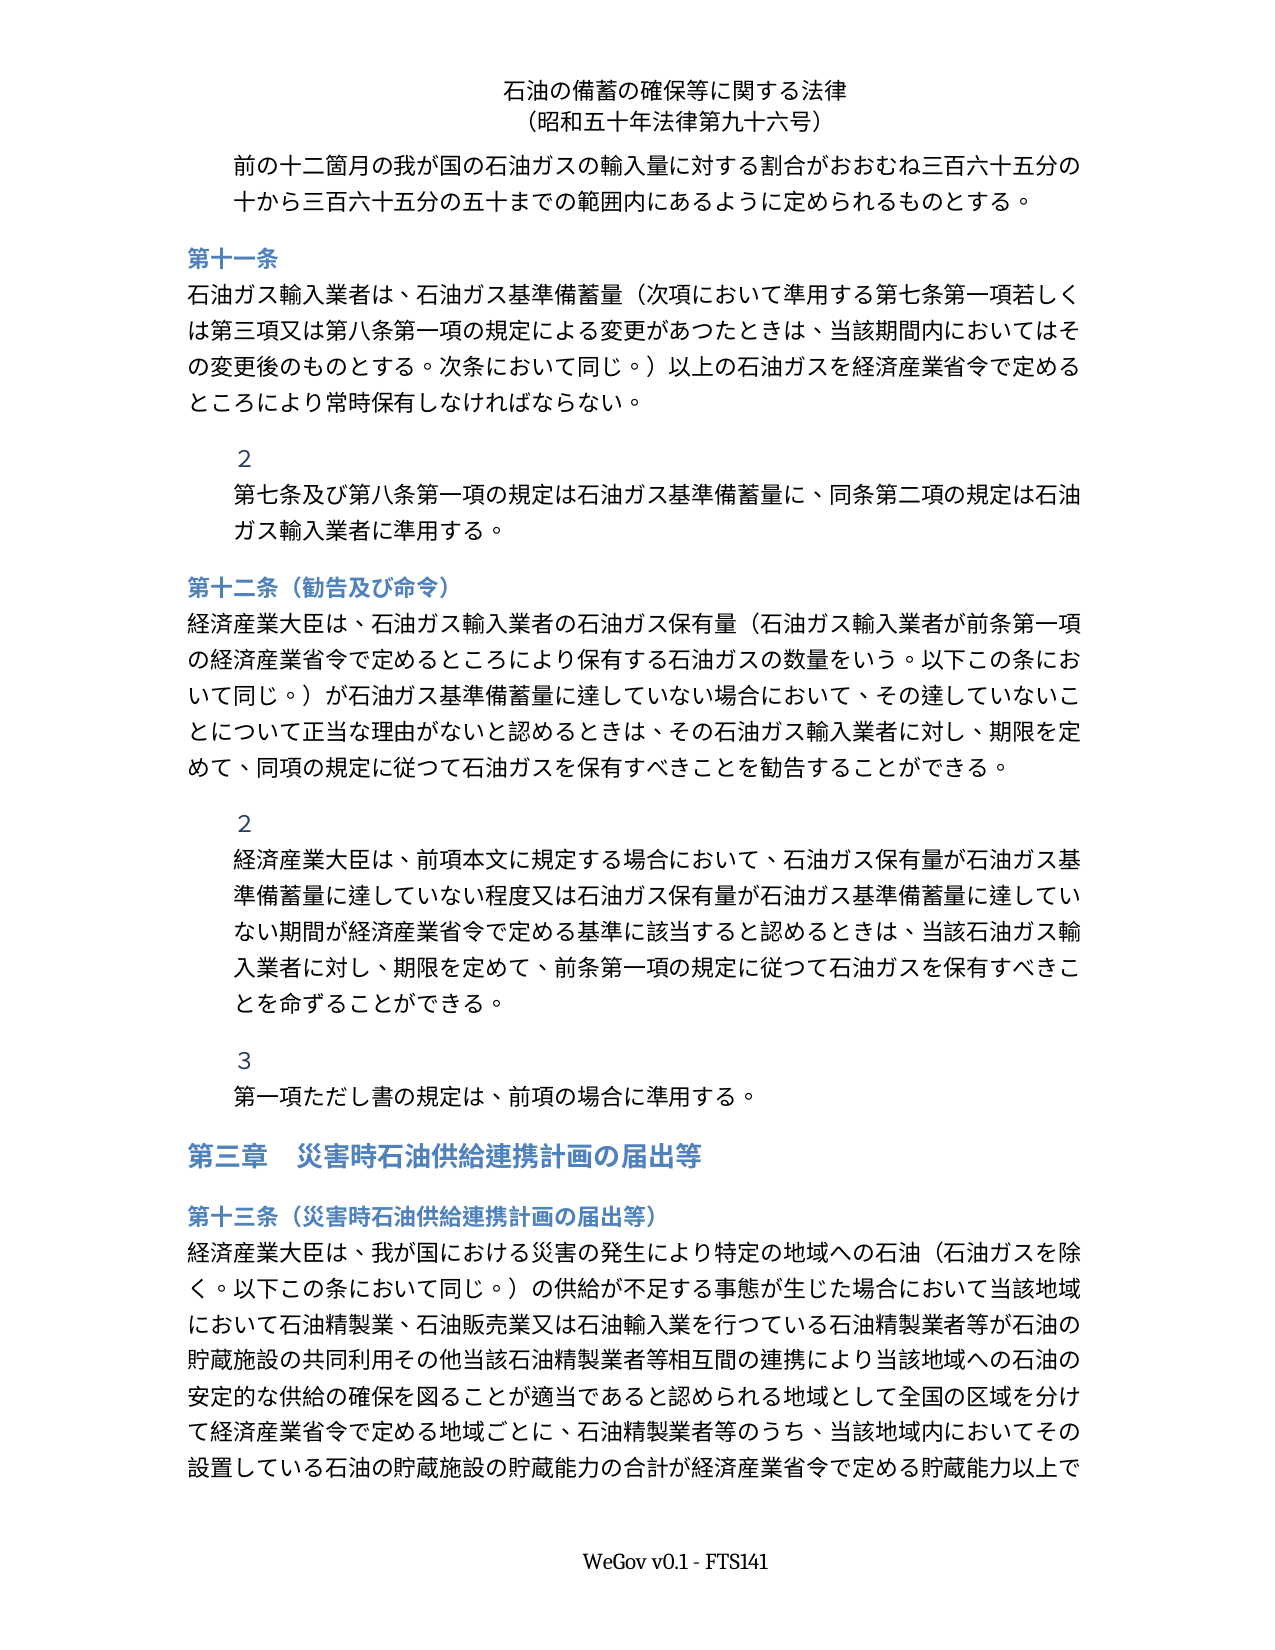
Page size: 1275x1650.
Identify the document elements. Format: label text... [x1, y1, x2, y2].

subtitle 第十二条（勧告及び命令） [187, 572, 1087, 603]
text 第一項ただし書の規定は、前項の場合に準用する。 [233, 1081, 1087, 1112]
text 前項の石油ガス基準備蓄量の算定に係る経済産業省令は、算定されるべき石油ガス基準備蓄量を合計した数量の経済産業省令で定めるところにより算定される当該直前の十二箇月の我が国の石油ガスの輸入量に対する割合がおおむね三百六十五分の十から三百六十五分の五十までの範囲内にあるように定められるものとする。 [233, 150, 1087, 217]
text 経済産業大臣は、石油ガス輸入業者の石油ガス保有量（石油ガス輸入業者が前条第一項の経済産業省令で定めるところにより保有する石油ガスの数量をいう。以下この条において同じ。）が石油ガス基準備蓄量に達していない場合において、その達していないことについて正当な理由がないと認めるときは、その石油ガス輸入業者に対し、期限を定めて、同項の規定に従つて石油ガスを保有すべきことを勧告することができる。 [187, 608, 1087, 783]
subtitle 第十三条（災害時石油供給連携計画の届出等） [187, 1201, 1087, 1232]
text 経済産業大臣は、前項本文に規定する場合において、石油ガス保有量が石油ガス基準備蓄量に達していない程度又は石油ガス保有量が石油ガス基準備蓄量に達していない期間が経済産業省令で定める基準に該当すると認めるときは、当該石油ガス輸入業者に対し、期限を定めて、前条第一項の規定に従つて石油ガスを保有すべきことを命ずることができる。 [233, 844, 1087, 1019]
subtitle 第三章 災害時石油供給連携計画の届出等 [187, 1137, 1087, 1174]
subtitle ２ [233, 443, 1087, 474]
subtitle ２ [233, 808, 1087, 839]
subtitle 第十一条 [187, 243, 1087, 274]
text 石油ガス輸入業者は、石油ガス基準備蓄量（次項において準用する第七条第一項若しくは第三項又は第八条第一項の規定による変更があつたときは、当該期間内においてはその変更後のものとする。次条において同じ。）以上の石油ガスを経済産業省令で定めるところにより常時保有しなければならない。 [187, 279, 1087, 418]
subtitle ３ [233, 1045, 1087, 1076]
text 第七条及び第八条第一項の規定は石油ガス基準備蓄量に、同条第二項の規定は石油ガス輸入業者に準用する。 [233, 479, 1087, 546]
